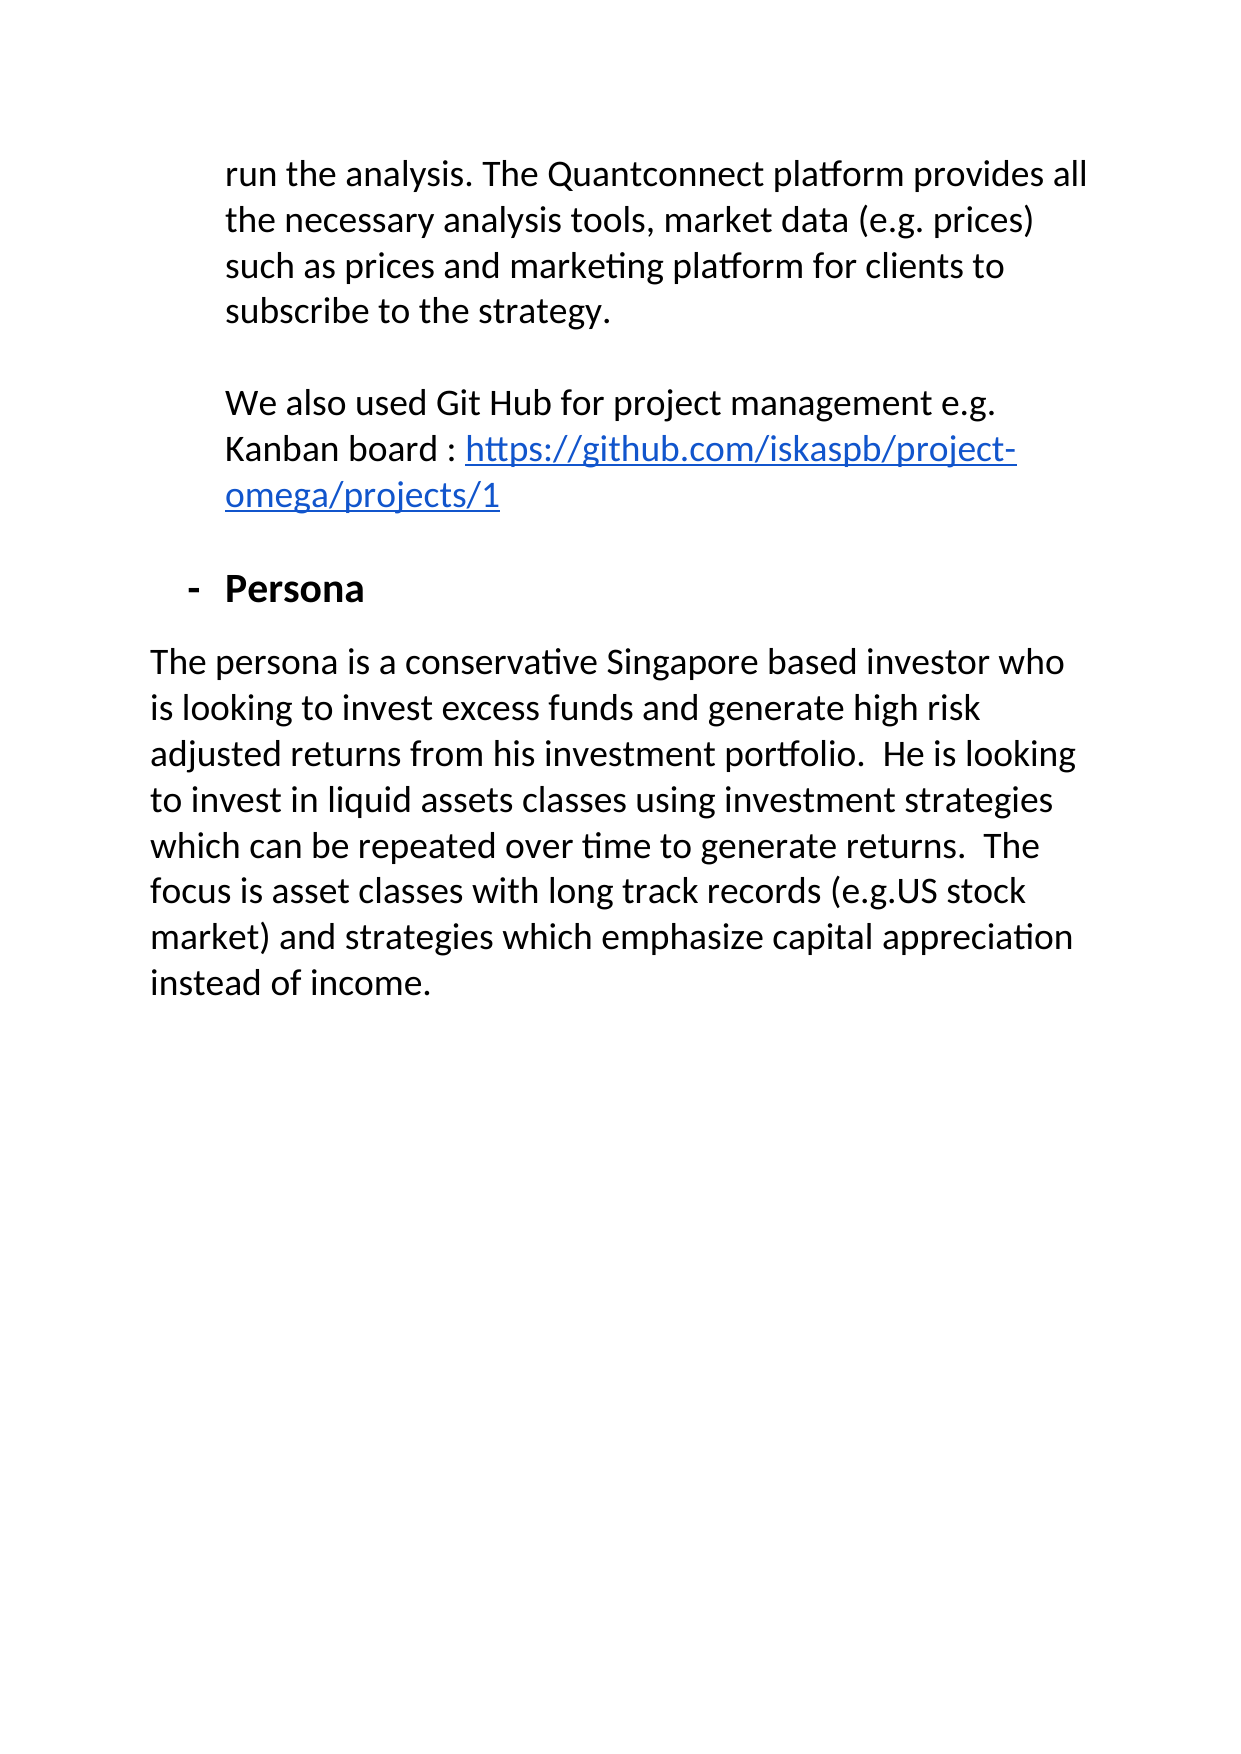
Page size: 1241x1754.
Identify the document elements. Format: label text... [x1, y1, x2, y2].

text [225, 150, 1090, 333]
list Persona [187, 562, 1090, 613]
text We also used Git Hub for project management e.g. Kanban board : https://github.com/iskaspb/project-omega/projects/1 [225, 379, 1090, 517]
text The persona is a conservative Singapore based investor who is looking to invest excess funds and generate high risk adjusted returns from his investment portfolio. He is looking to invest in liquid assets classes using investment strategies which can be repeated over time to generate returns. The focus is asset classes with long track records (e.g.US stock market) and strategies which emphasize capital appreciation instead of income. [150, 638, 1090, 1005]
